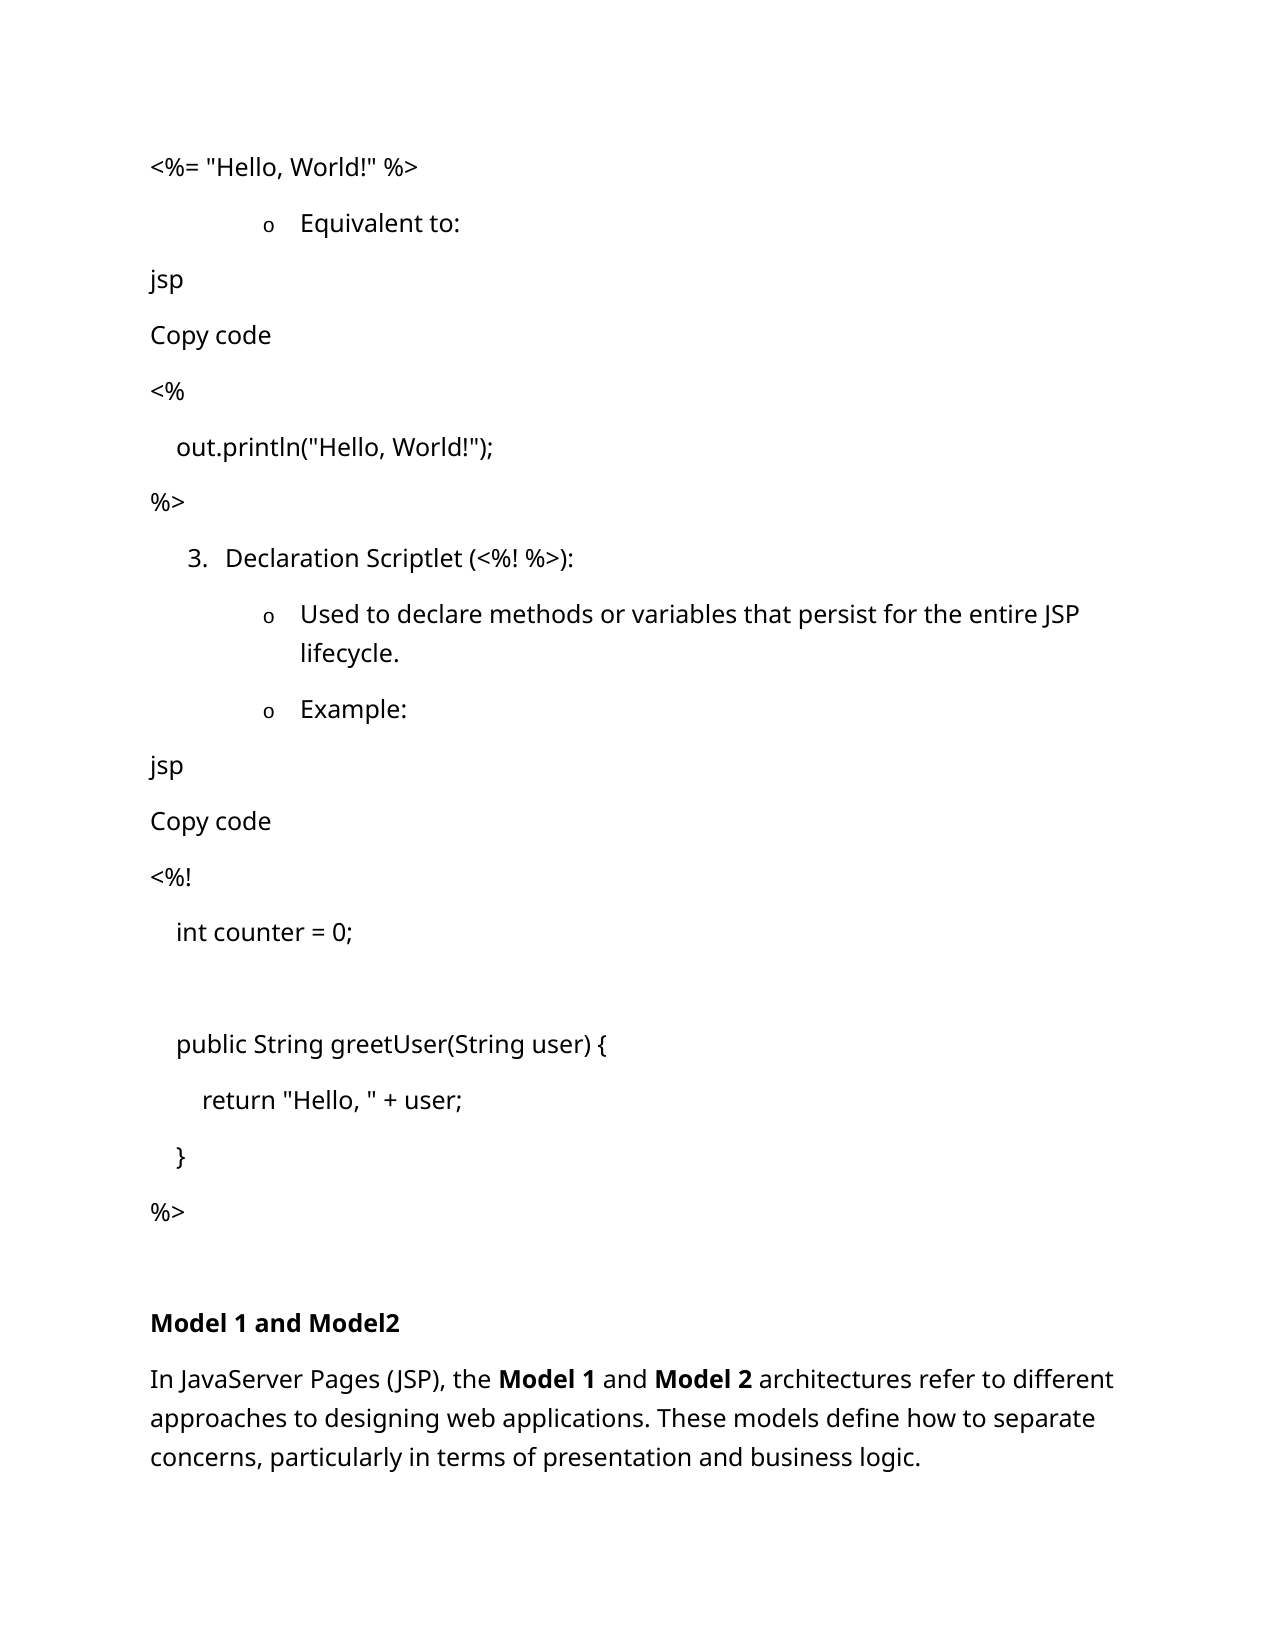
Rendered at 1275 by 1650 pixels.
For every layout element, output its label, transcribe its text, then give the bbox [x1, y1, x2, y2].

text int counter = 0; [150, 915, 1125, 949]
text jsp [150, 262, 1125, 296]
text <%! [150, 859, 1125, 893]
list Declaration Scriptlet (<%! %>): [187, 541, 1125, 575]
text %> [150, 1194, 1125, 1228]
text Model 1 and Model2 [150, 1306, 1125, 1340]
text public String greetUser(String user) { [150, 1027, 1125, 1061]
text In JavaServer Pages (JSP), the Model 1 and Model 2 architectures refer to different approaches to designing web applications. These models define how to separate concerns, particularly in terms of presentation and business logic. [150, 1362, 1125, 1474]
text Copy code [150, 317, 1125, 352]
list Used to declare methods or variables that persist for the entire JSP lifecycle. [262, 597, 1125, 670]
text } [150, 1138, 1125, 1172]
text Copy code [150, 803, 1125, 837]
text jsp [150, 747, 1125, 782]
list Example: [262, 692, 1125, 726]
text <%= "Hello, World!" %> [150, 150, 1125, 184]
text %> [150, 485, 1125, 519]
text <% [150, 373, 1125, 407]
text return "Hello, " + user; [150, 1082, 1125, 1117]
list Equivalent to: [262, 206, 1125, 240]
text out.println("Hello, World!"); [150, 429, 1125, 463]
